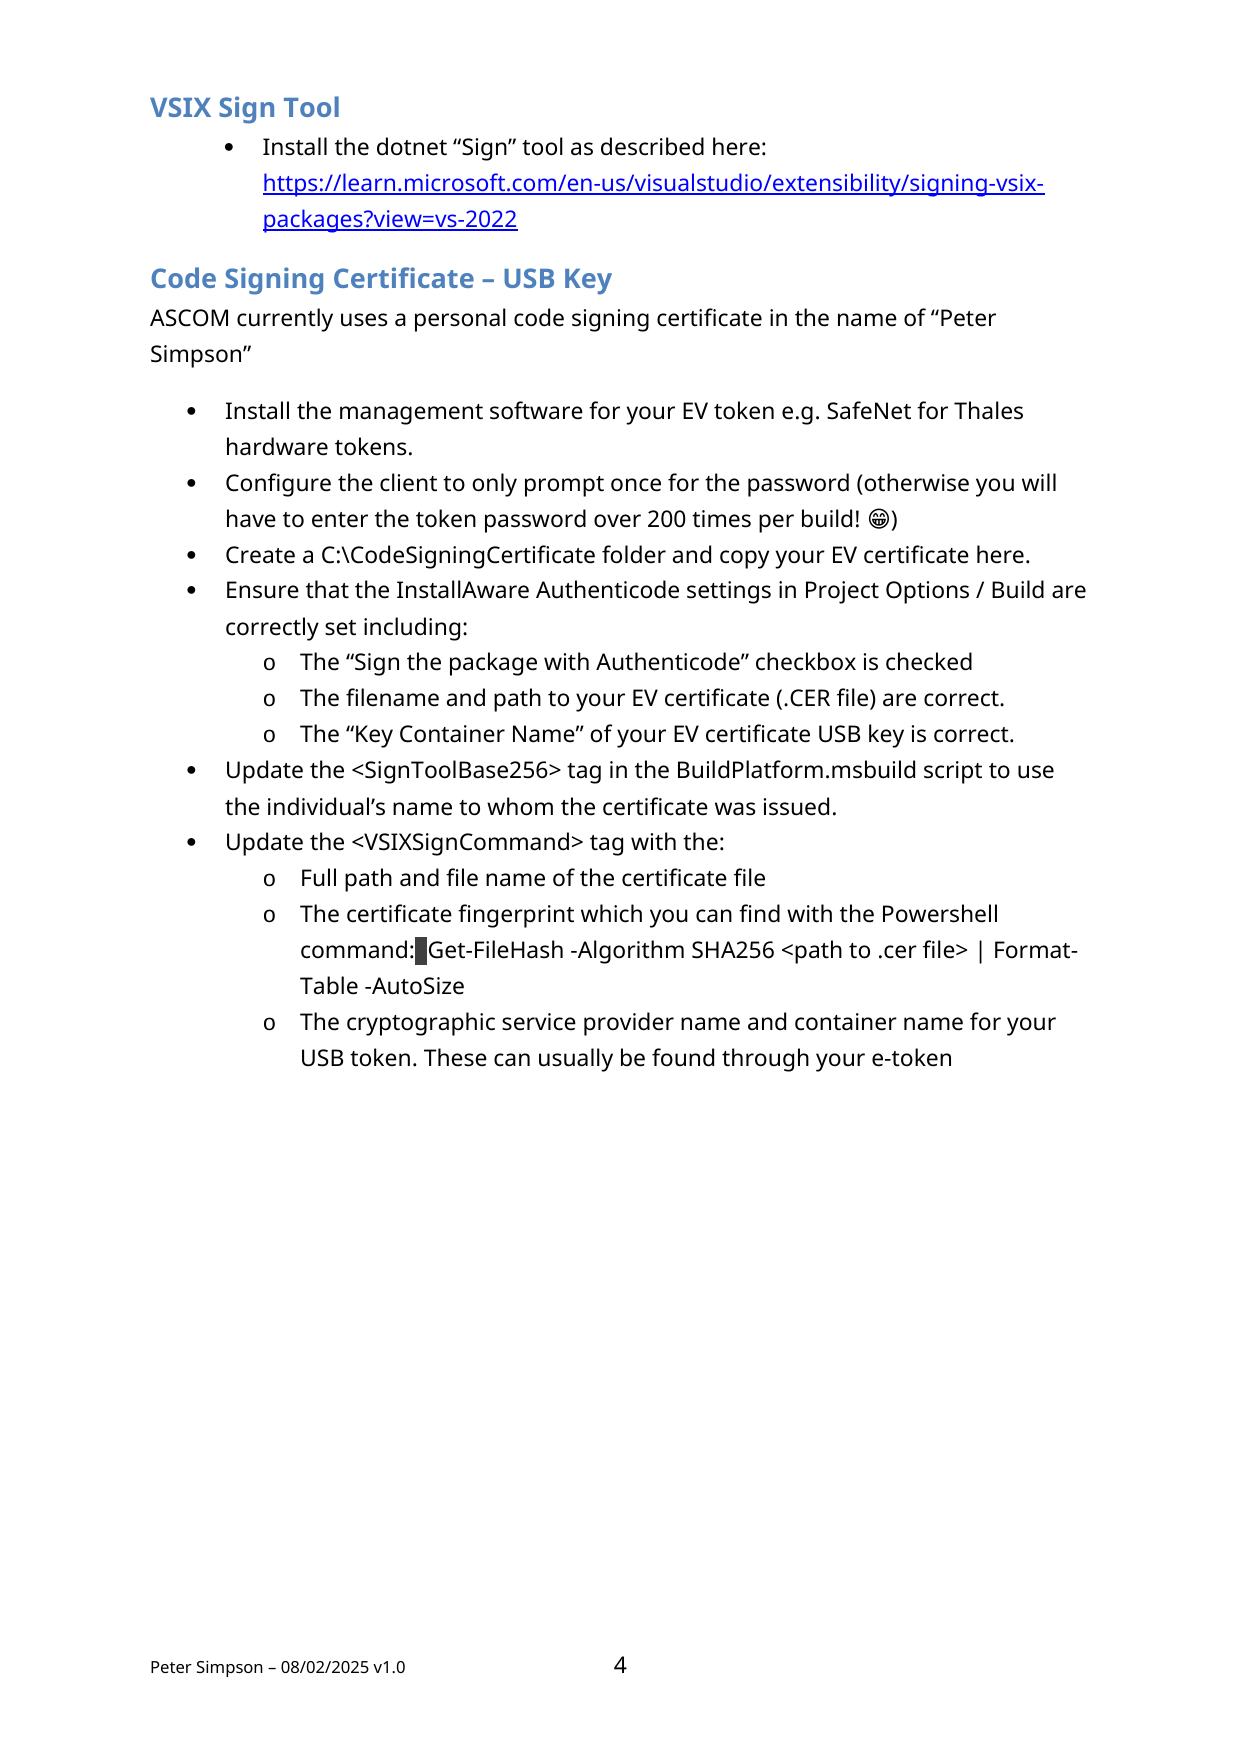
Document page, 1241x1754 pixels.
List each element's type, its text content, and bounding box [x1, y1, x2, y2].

subtitle VSIX Sign Tool [150, 89, 1090, 126]
list The “Sign the package with Authenticode” checkbox is checked [262, 646, 1090, 678]
list Update the <SignToolBase256> tag in the BuildPlatform.msbuild script to use the individual’s name to whom the certificate was issued. [187, 754, 1090, 822]
list Install the management software for your EV token e.g. SafeNet for Thales hardware tokens. [187, 395, 1090, 462]
subtitle Code Signing Certificate – USB Key [150, 260, 1090, 297]
list The “Key Container Name” of your EV certificate USB key is correct. [262, 718, 1090, 750]
list Configure the client to only prompt once for the password (otherwise you will have to enter the token password over 200 times per build! ) [187, 467, 1090, 534]
list The cryptographic service provider name and container name for your USB token. These can usually be found through your e-token management tool. E.g. [262, 1006, 1090, 1073]
list The filename and path to your EV certificate (.CER file) are correct. [262, 682, 1090, 714]
text ASCOM currently uses a personal code signing certificate in the name of “Peter Simpson” [150, 302, 1090, 369]
list Ensure that the InstallAware Authenticode settings in Project Options / Build are correctly set including: [187, 574, 1090, 642]
list Full path and file name of the certificate file [262, 862, 1090, 894]
list Install the dotnet “Sign” tool as described here: https://learn.microsoft.com/en-us/visualstudio/extensibility/signing-vsix-packages?view=vs-2022 [225, 131, 1090, 234]
list The certificate fingerprint which you can find with the Powershell command: Get-FileHash -Algorithm SHA256 <path to .cer file> | Format-Table -AutoSize [262, 898, 1090, 1002]
list Create a C:\CodeSigningCertificate folder and copy your EV certificate here. [187, 538, 1090, 570]
list Update the <VSIXSignCommand> tag with the: [187, 826, 1090, 858]
